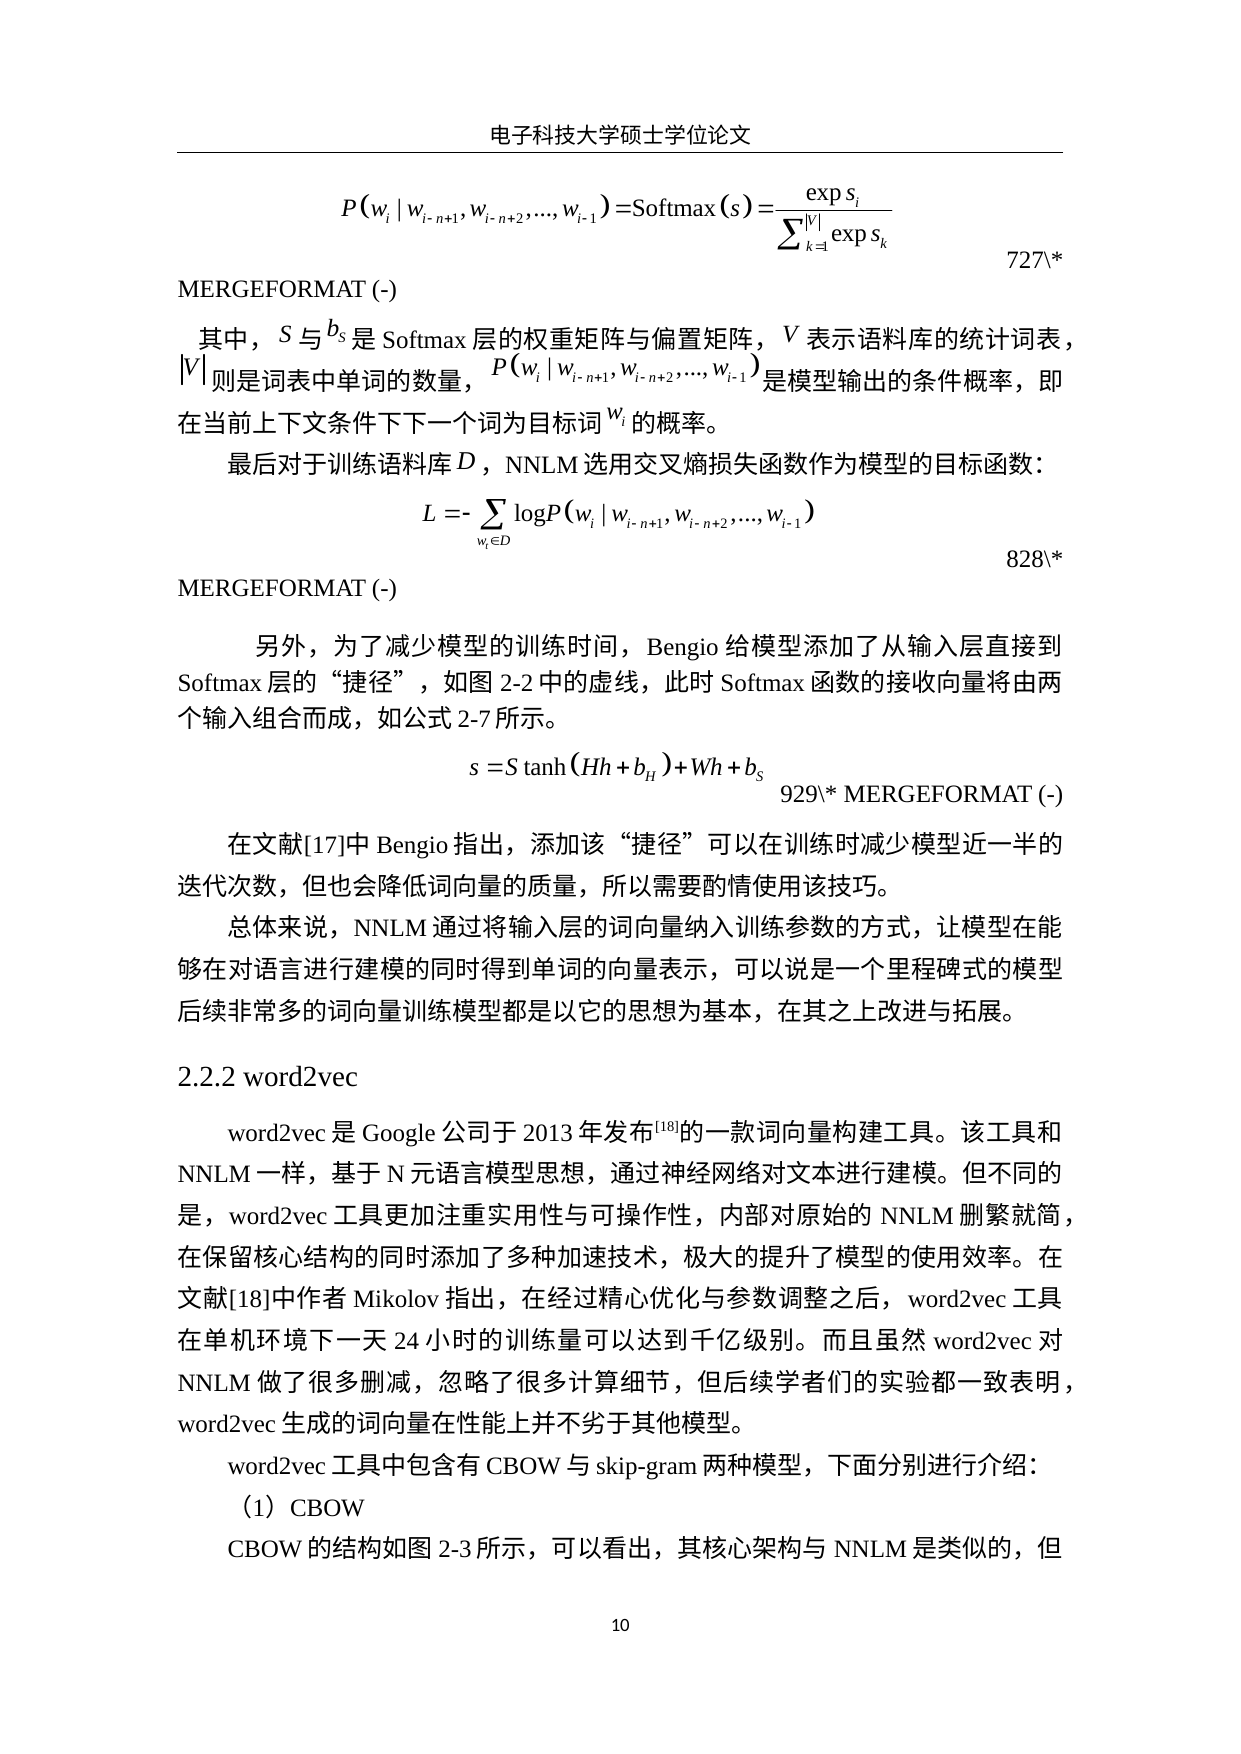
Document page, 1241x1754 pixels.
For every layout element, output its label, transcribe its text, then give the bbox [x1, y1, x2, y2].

text 另外，为了减少模型的训练时间，Bengio给模型添加了从输入层直接到Softmax层的“捷径”，如图2-2中的虚线，此时Softmax函数的接收向量将由两个输入组合而成，如公式2-7所示。 [177, 614, 1063, 735]
text 其中，与是Softmax层的权重矩阵与偏置矩阵，表示语料库的统计词表，则是词表中单词的数量，是模型输出的条件概率，即在当前上下文条件下下一个词为目标词的概率。 [177, 316, 1063, 441]
text （1）CBOW [177, 1483, 1063, 1524]
text CBOW的结构如图2-3所示，可以看出，其核心架构与NNLM是类似的，但很多实现细节上特别是训练方式都有非常大的不同。 [177, 1524, 1063, 1566]
text word2vec是Google公司于2013年发布[18]的一款词向量构建工具。该工具和NNLM一样，基于N元语言模型思想，通过神经网络对文本进行建模。但不同的是，word2vec工具更加注重实用性与可操作性，内部对原始的NNLM删繁就简，在保留核心结构的同时添加了多种加速技术，极大的提升了模型的使用效率。在文献[18]中作者Mikolov指出，在经过精心优化与参数调整之后，word2vec工具在单机环境下一天24小时的训练量可以达到千亿级别。而且虽然word2vec对NNLM做了很多删减，忽略了很多计算细节，但后续学者们的实验都一致表明，word2vec生成的词向量在性能上并不劣于其他模型。 [177, 1108, 1063, 1441]
text word2vec工具中包含有CBOW与skip-gram两种模型，下面分别进行介绍： [177, 1441, 1063, 1483]
text 最后对于训练语料库，NNLM选用交叉熵损失函数作为模型的目标函数： [177, 441, 1063, 482]
text 在文献[17]中Bengio指出，添加该“捷径”可以在训练时减少模型近一半的迭代次数，但也会降低词向量的质量，所以需要酌情使用该技巧。 [177, 820, 1063, 903]
text 总体来说，NNLM通过将输入层的词向量纳入训练参数的方式，让模型在能够在对语言进行建模的同时得到单词的向量表示，可以说是一个里程碑式的模型，后续非常多的词向量训练模型都是以它的思想为基本，在其之上改进与拓展。 [177, 903, 1063, 1028]
text 2.2.2 word2vec [177, 1053, 1063, 1095]
